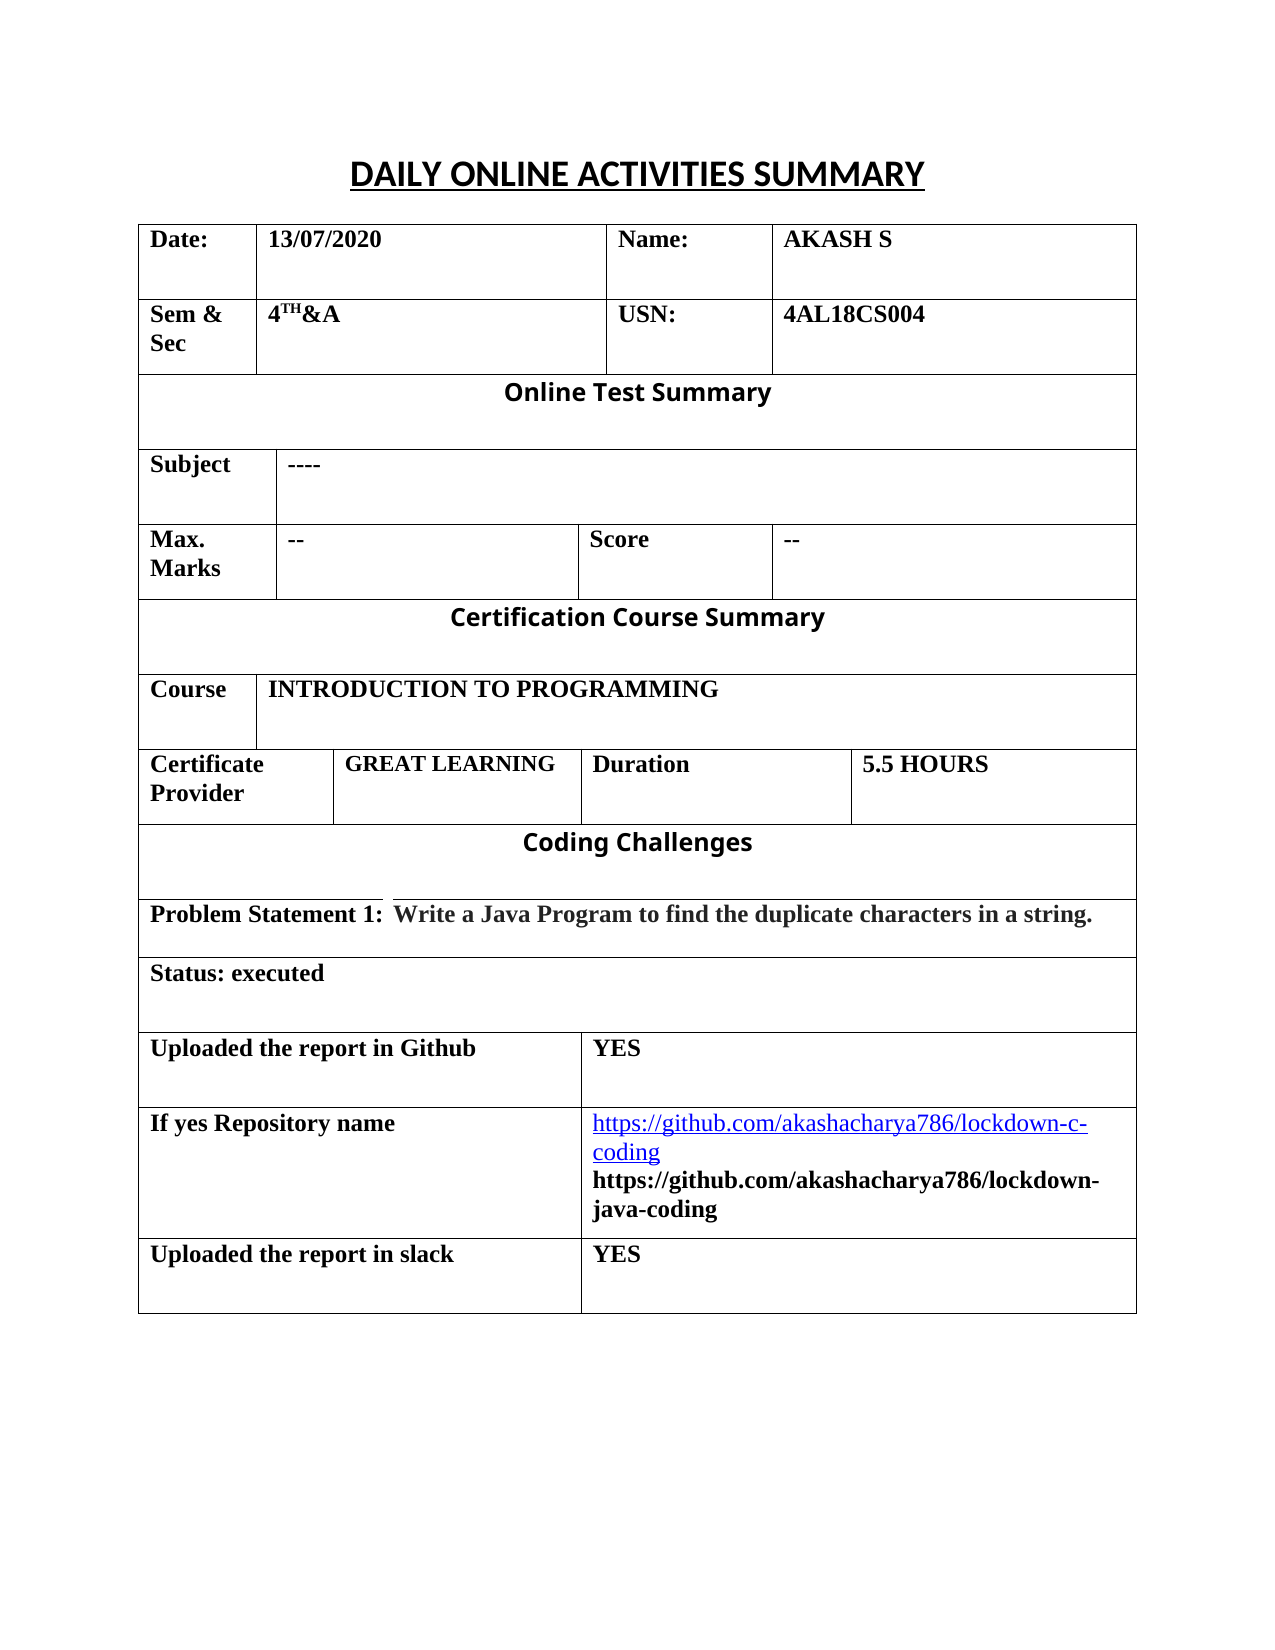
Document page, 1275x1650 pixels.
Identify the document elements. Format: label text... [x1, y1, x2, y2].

text DAILY ONLINE ACTIVITIES SUMMARY [150, 150, 1125, 196]
table_cell Uploaded the report in Github [139, 1033, 581, 1107]
table_header AKASH S [773, 225, 1136, 298]
table_cell GREAT LEARNING [334, 750, 581, 823]
table_cell Coding Challenges [139, 825, 1136, 898]
table_cell Certification Course Summary [139, 600, 1136, 673]
table_cell If yes Repository name [139, 1108, 581, 1238]
table_cell 4TH&A [257, 300, 606, 373]
table_cell Max. Marks [139, 525, 276, 598]
table_cell Online Test Summary [139, 375, 1136, 448]
table_cell INTRODUCTION TO PROGRAMMING [257, 675, 1136, 748]
table_header Date: [139, 225, 256, 298]
table_cell Status: executed [139, 958, 1136, 1032]
table_cell -- [277, 525, 578, 598]
table_cell Subject [139, 450, 276, 523]
table_header Name: [607, 225, 772, 298]
table_cell YES [582, 1239, 1136, 1313]
table_cell ---- [277, 450, 1136, 523]
table_header 13/07/2020 [257, 225, 606, 298]
table_cell https://github.com/akashacharya786/lockdown-c-coding https://github.com/akashacharya786/lockdown-java-coding [582, 1108, 1136, 1238]
table_cell Uploaded the report in slack [139, 1239, 581, 1313]
table_cell Score [579, 525, 772, 598]
table_cell USN: [607, 300, 772, 373]
table_cell Duration [582, 750, 851, 823]
table_cell Problem Statement 1: Write a Java Program to find the duplicate characters in a string. [139, 900, 1136, 957]
table_cell Certificate Provider [139, 750, 333, 823]
table_cell 5.5 HOURS [852, 750, 1136, 823]
table_cell -- [773, 525, 1136, 598]
table_cell Course [139, 675, 256, 748]
table_cell 4AL18CS004 [773, 300, 1136, 373]
table_cell Sem & Sec [139, 300, 256, 373]
table_cell YES [582, 1033, 1136, 1107]
